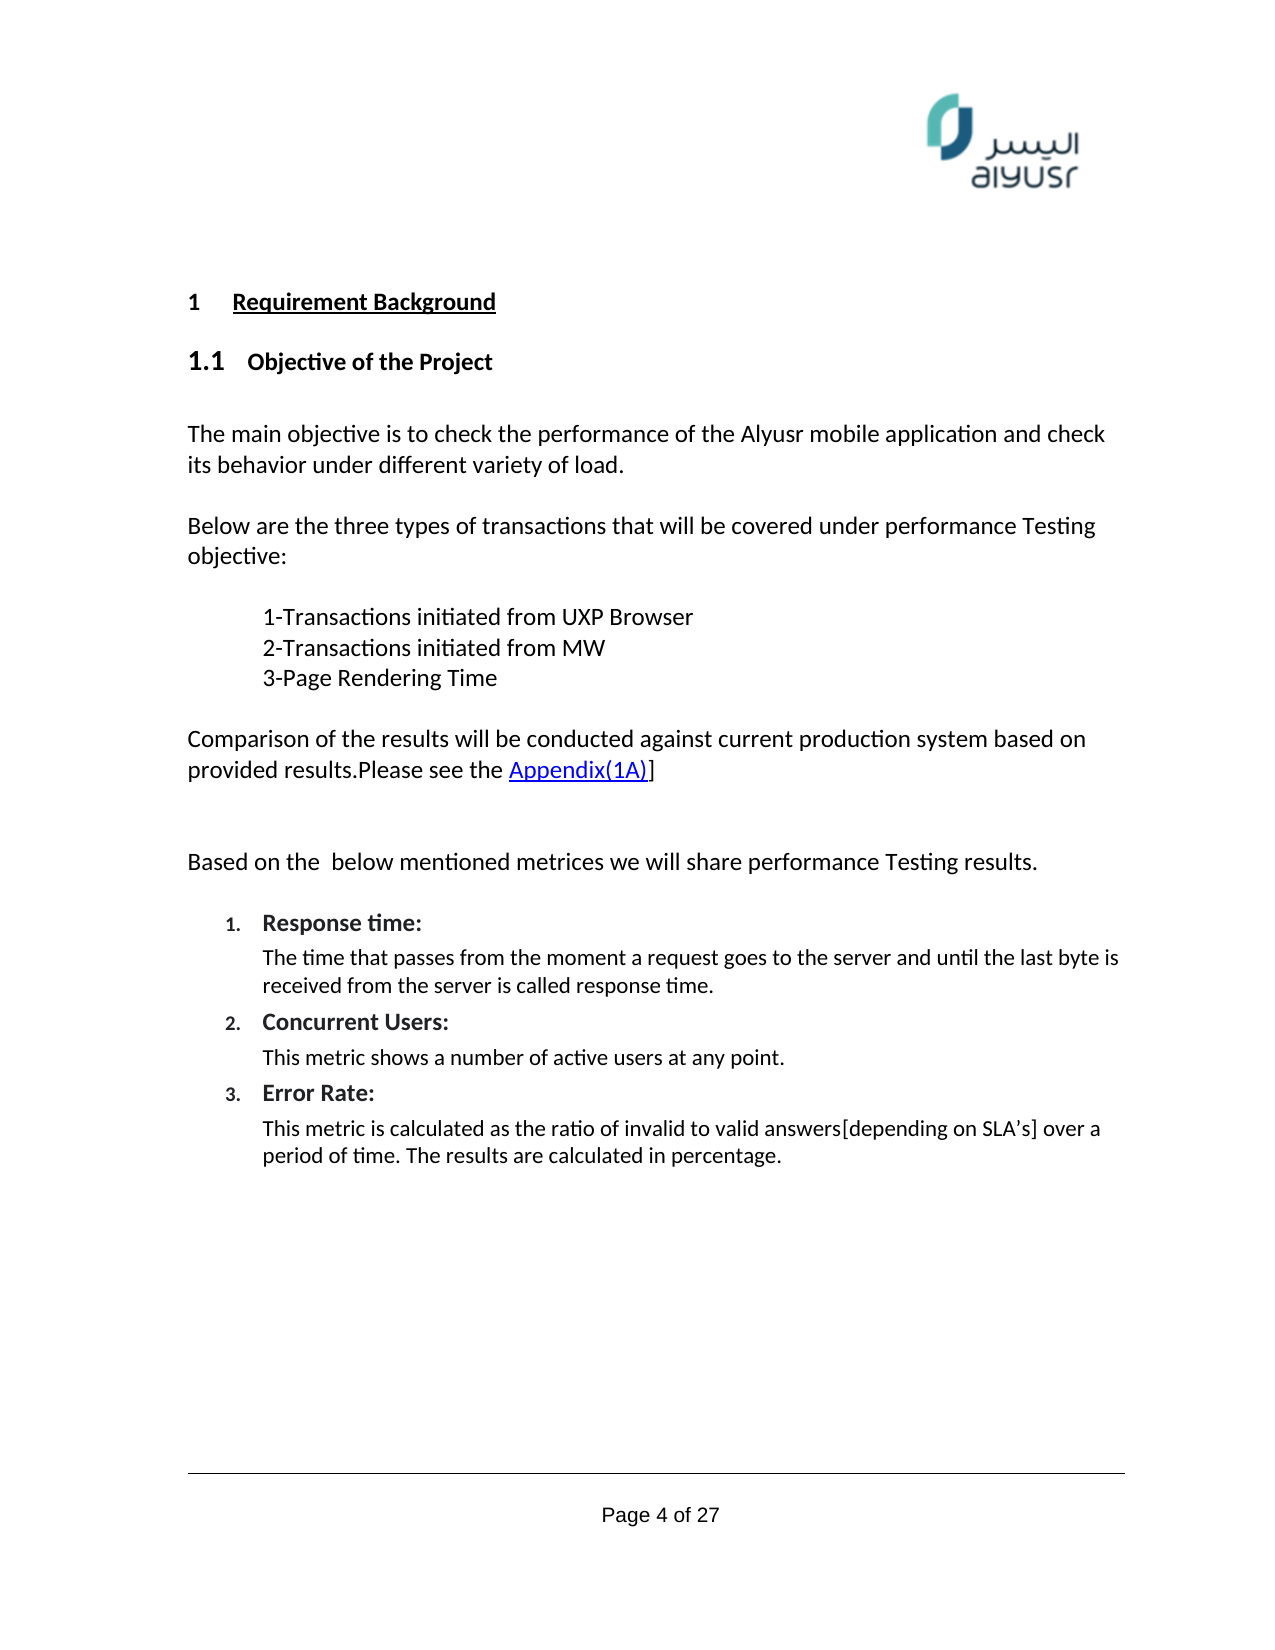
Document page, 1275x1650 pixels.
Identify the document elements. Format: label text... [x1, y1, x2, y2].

list Concurrent Users: [225, 1006, 1125, 1036]
text Comparison of the results will be conducted against current production system based on provided results.Please see the Appendix(1A)] [187, 724, 1125, 785]
text The time that passes from the moment a request goes to the server and until the last byte is received from the server is called response time. [262, 943, 1125, 999]
subtitle Objective of the Project [187, 342, 1125, 377]
text Based on the below mentioned metrices we will share performance Testing results. [187, 846, 1125, 876]
list Error Rate: [225, 1077, 1125, 1107]
list 1-Transactions initiated from UXP Browser [262, 602, 1125, 632]
picture [915, 75, 1088, 202]
text This metric shows a number of active users at any point. [262, 1043, 1125, 1071]
list Response time: [225, 907, 1125, 937]
text Below are the three types of transactions that will be covered under performance Testing objective: [187, 510, 1125, 571]
list 3-Page Rendering Time [262, 663, 1125, 693]
text This metric is calculated as the ratio of invalid to valid answers[depending on SLA’s] over a period of time. The results are calculated in percentage. [262, 1114, 1125, 1170]
subtitle Requirement Background [187, 286, 1125, 317]
text The main objective is to check the performance of the Alyusr mobile application and check its behavior under different variety of load. [187, 418, 1125, 479]
list 2-Transactions initiated from MW [262, 632, 1125, 663]
